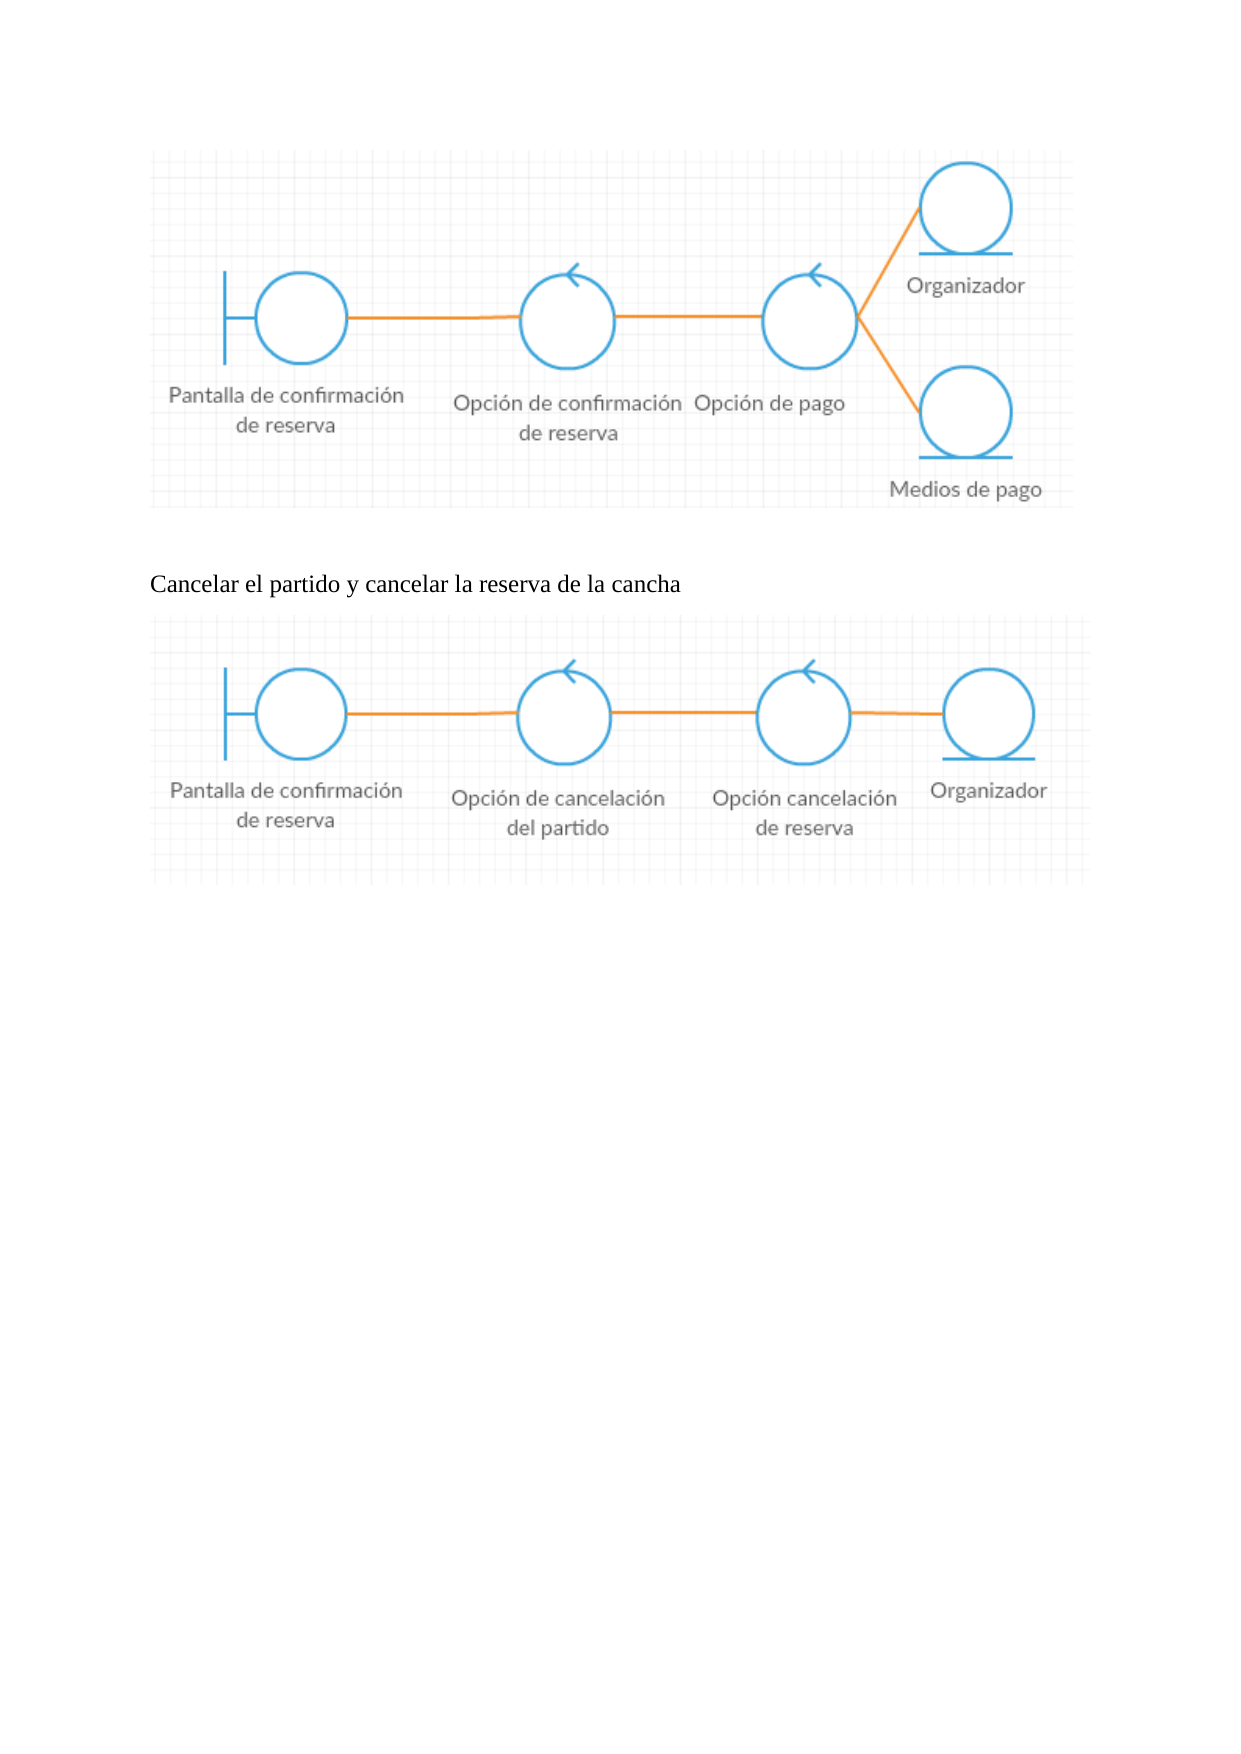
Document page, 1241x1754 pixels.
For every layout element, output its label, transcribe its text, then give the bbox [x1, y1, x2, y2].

picture [150, 150, 1074, 508]
text Cancelar el partido y cancelar la reserva de la cancha [150, 569, 1090, 598]
picture [150, 615, 1091, 885]
